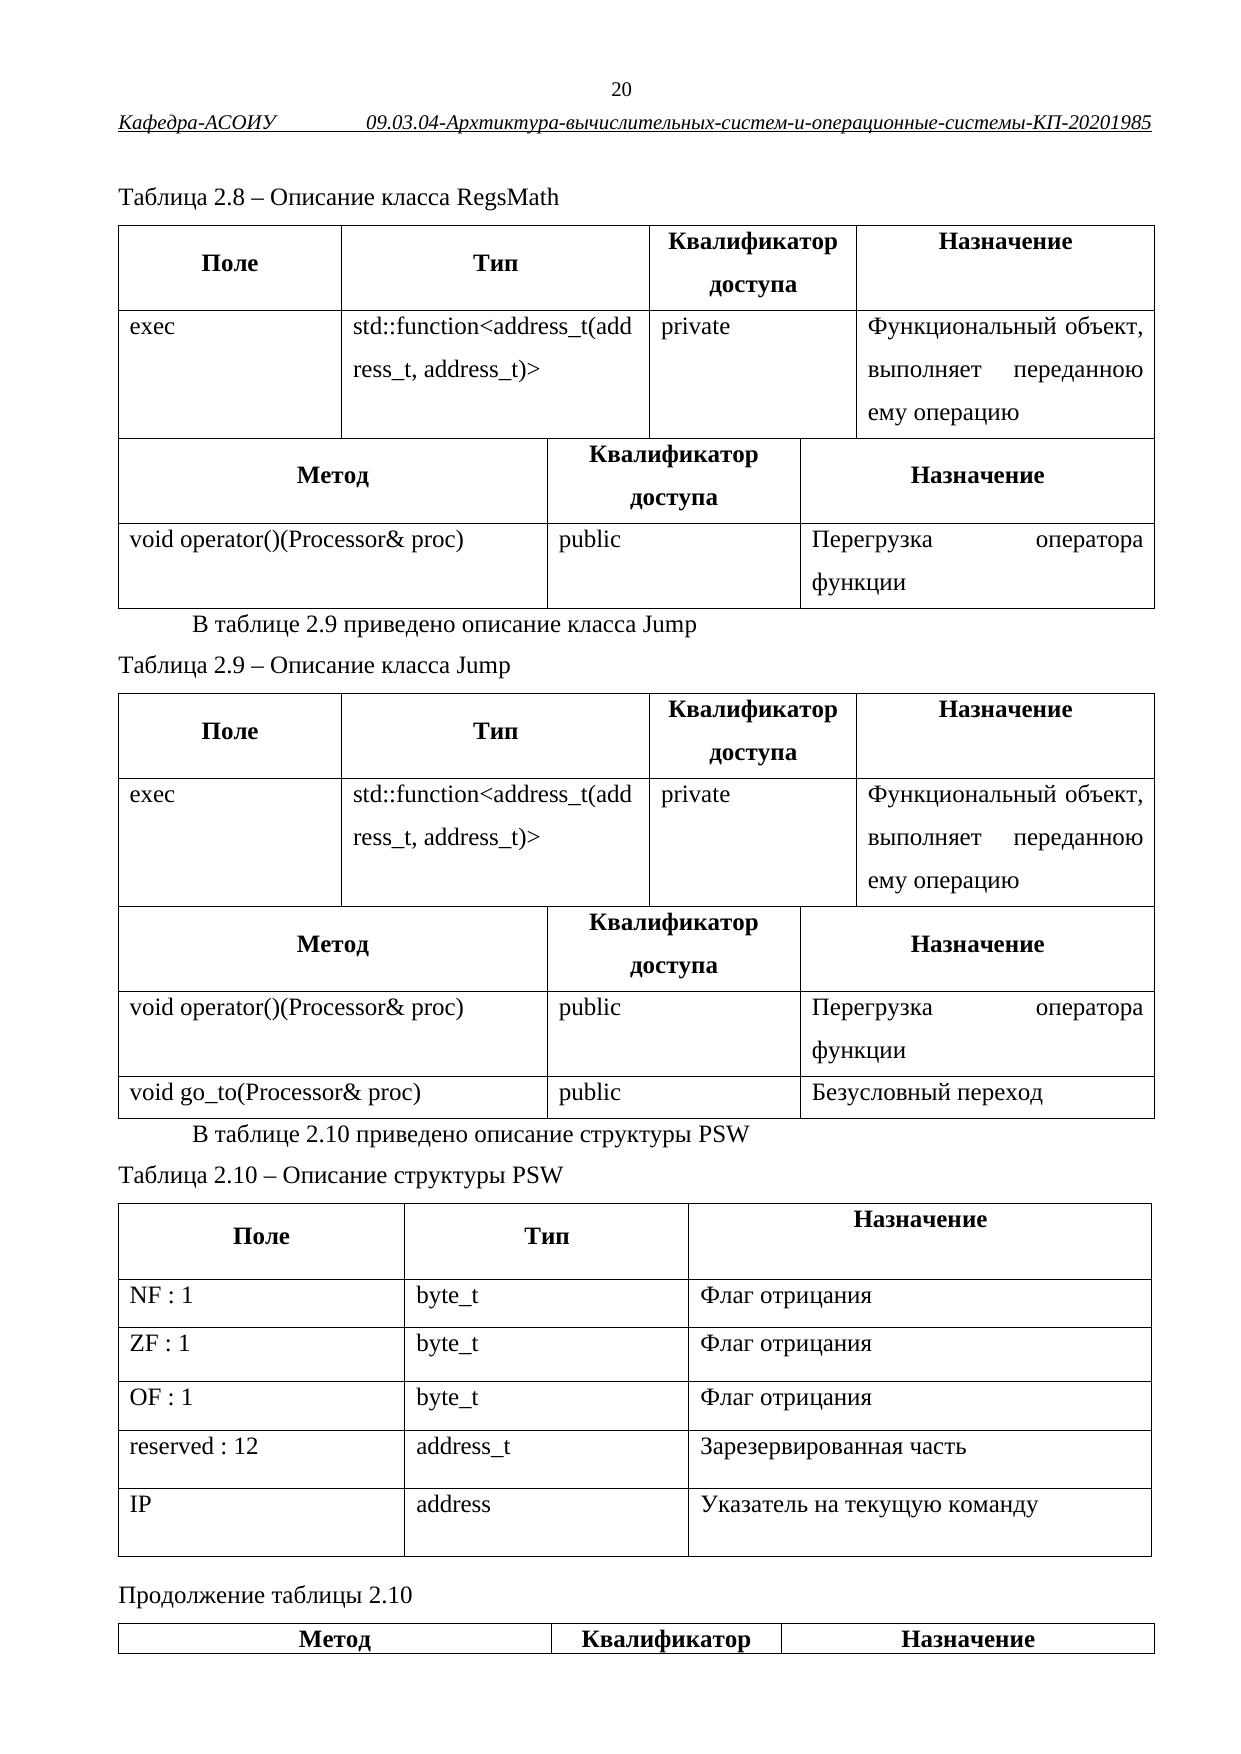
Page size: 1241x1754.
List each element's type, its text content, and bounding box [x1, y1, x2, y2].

text В таблице 2.10 приведено описание структуры PSW [118, 1119, 1152, 1147]
table_header Назначение [689, 1204, 1151, 1279]
table_cell Указатель на текущую команду [689, 1489, 1151, 1556]
table_cell byte_t [405, 1280, 688, 1327]
table_cell Метод [119, 439, 547, 523]
table_cell exec [119, 311, 341, 438]
table_header Назначение [857, 226, 1154, 310]
table_cell Функциональный объект, выполняет переданною ему операцию [857, 311, 1154, 438]
table_cell Назначение [801, 907, 1154, 991]
table_cell std::function<address_t(address_t, address_t)> [342, 311, 649, 438]
table_header Назначение [857, 694, 1154, 778]
table_cell void go_to(Processor& proc) [119, 1077, 547, 1118]
table_cell Флаг отрицания [689, 1382, 1151, 1430]
table_header Поле [119, 694, 341, 778]
text В таблице 2.9 приведено описание класса Jump [118, 609, 1152, 638]
table_cell public [548, 992, 800, 1076]
table_cell byte_t [405, 1328, 688, 1381]
table_cell Перегрузка оператора функции [801, 524, 1154, 608]
table_header Поле [119, 1204, 404, 1279]
table_cell byte_t [405, 1382, 688, 1430]
table_cell IP [119, 1489, 404, 1556]
text Таблица 2.10 – Описание структуры PSW [118, 1160, 1152, 1189]
table_cell private [650, 311, 856, 438]
table_cell Перегрузка оператора функции [801, 992, 1154, 1076]
table_cell Назначение [801, 439, 1154, 523]
table_cell Квалификатор доступа [548, 439, 800, 523]
table_cell address [405, 1489, 688, 1556]
table_header Квалификатор доступа [650, 226, 856, 310]
table_header Квалификатор доступа [650, 694, 856, 778]
text Таблица 2.8 – Описание класса RegsMath [118, 182, 1152, 211]
table_header Поле [119, 226, 341, 310]
table_header Тип [342, 694, 649, 778]
table_cell reserved : 12 [119, 1431, 404, 1488]
table_cell private [650, 779, 856, 906]
table_cell Флаг отрицания [689, 1328, 1151, 1381]
text Таблица 2.9 – Описание класса Jump [118, 650, 1152, 679]
table_cell exec [119, 779, 341, 906]
table_cell Квалификатор доступа [548, 907, 800, 991]
table_header Назначение [782, 1624, 1154, 1653]
table_cell Метод [119, 907, 547, 991]
table_header Тип [405, 1204, 688, 1279]
table_cell NF : 1 [119, 1280, 404, 1327]
text Продолжение таблицы 2.10 [118, 1580, 1152, 1608]
table_cell public [548, 524, 800, 608]
table_cell ZF : 1 [119, 1328, 404, 1381]
table_header Метод [119, 1624, 551, 1653]
table_cell Безусловный переход [801, 1077, 1154, 1118]
table_cell void operator()(Processor& proc) [119, 992, 547, 1076]
table_header Тип [342, 226, 649, 310]
table_cell Флаг отрицания [689, 1280, 1151, 1327]
table_cell std::function<address_t(address_t, address_t)> [342, 779, 649, 906]
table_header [552, 1624, 781, 1653]
table_cell void operator()(Processor& proc) [119, 524, 547, 608]
table_cell address_t [405, 1431, 688, 1488]
table_cell Функциональный объект, выполняет переданною ему операцию [857, 779, 1154, 906]
table_cell Зарезервированная часть [689, 1431, 1151, 1488]
table_cell OF : 1 [119, 1382, 404, 1430]
table_cell public [548, 1077, 800, 1118]
